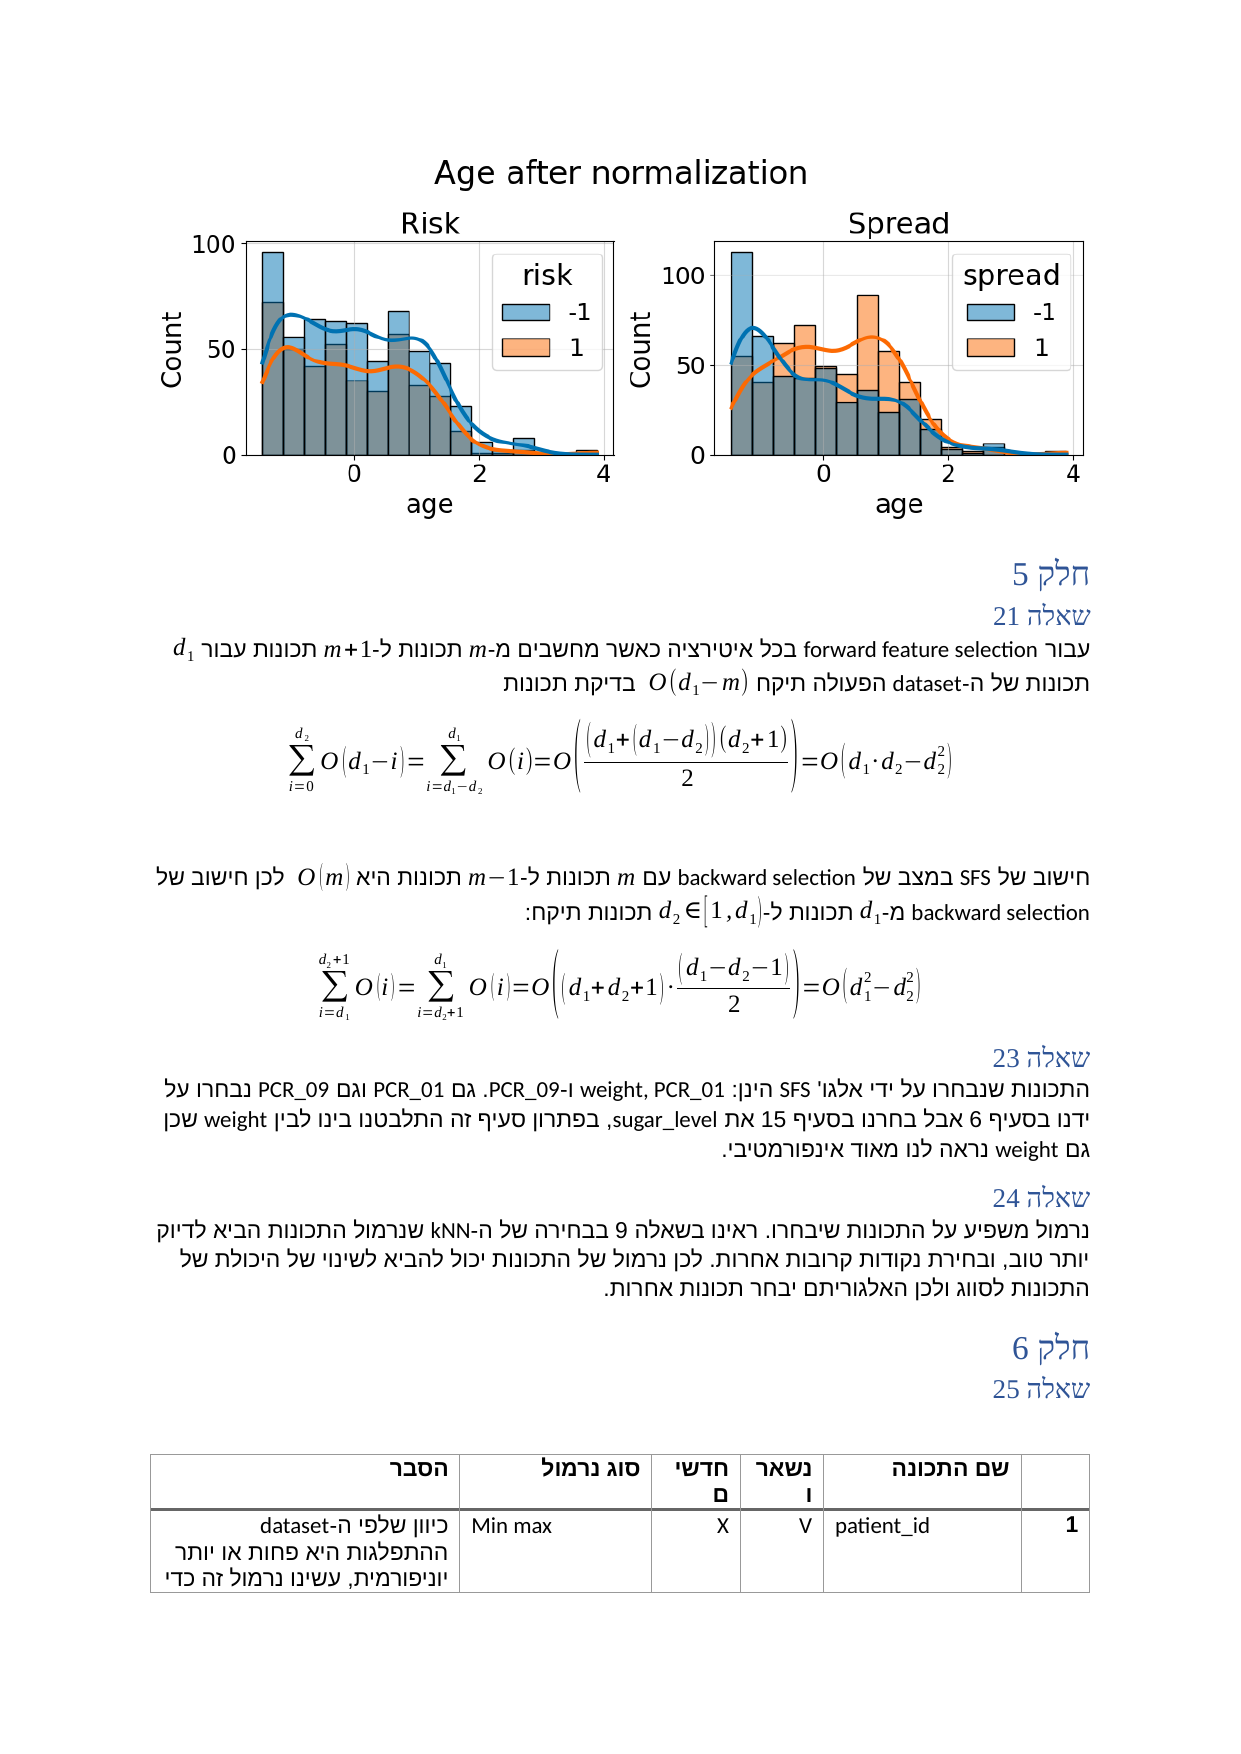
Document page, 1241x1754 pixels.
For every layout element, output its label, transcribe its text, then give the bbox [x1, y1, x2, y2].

table_cell V [741, 1511, 823, 1592]
table_header חדשים [652, 1455, 740, 1508]
text עבור forward feature selection בכל איטירציה כאשר מחשבים מ- תכונות ל- תכונות עבור תכונות של ה-dataset הפעולה תיקח בדיקת תכונות [150, 634, 1090, 699]
subtitle חלק 5 [150, 554, 1090, 593]
table_header שם התכונה [824, 1455, 1021, 1508]
table_header [1022, 1455, 1089, 1508]
table_cell Min max [460, 1511, 651, 1592]
table_cell כיוון שלפי ה-dataset ההתפלגות היא פחות או יותר יוניפורמית, עשינו נרמול זה כדי לשמור על ההתפלגות הזאת (אין מקרי קצה) [151, 1511, 459, 1592]
subtitle חלק 6 [150, 1328, 1090, 1366]
picture [150, 150, 1090, 528]
text התכונות שנבחרו על ידי אלגו' SFS הינן: weight, PCR_01 ו-PCR_09. גם PCR_01 וגם PCR_09 נבחרו על ידנו בסעיף 6 אבל בחרנו בסעיף 15 את sugar_level, בפתרון סעיף זה התלבטנו בינו לבין weight שכן גם weight נראה לנו מאוד אינפורמטיבי. [150, 1075, 1090, 1164]
table_cell X [652, 1511, 740, 1592]
subtitle שאלה 25 [150, 1373, 1090, 1405]
subtitle שאלה 24 [150, 1182, 1090, 1214]
subtitle שאלה 23 [150, 1042, 1090, 1073]
text נרמול משפיע על התכונות שיבחרו. ראינו בשאלה 9 בבחירה של ה-kNN שנרמול התכונות הביא לדיוק יותר טוב, ובחירת נקודות קרובות אחרות. לכן נרמול של התכונות יכול להביא לשינוי של היכולת של התכונות לסווג ולכן האלגוריתם יבחר תכונות אחרות. [150, 1216, 1090, 1301]
table_header נשארו [741, 1455, 823, 1508]
text חישוב של SFS במצב של backward selection עם תכונות ל- תכונות היא לכן חישוב של backward selection מ- תכונות ל- תכונות תיקח: [150, 862, 1090, 930]
table_header סוג נרמול [460, 1455, 651, 1508]
table_cell patient_id [824, 1511, 1021, 1592]
table_cell 1 [1022, 1511, 1089, 1592]
table_header הסבר [151, 1455, 459, 1508]
subtitle שאלה 21 [150, 600, 1090, 631]
